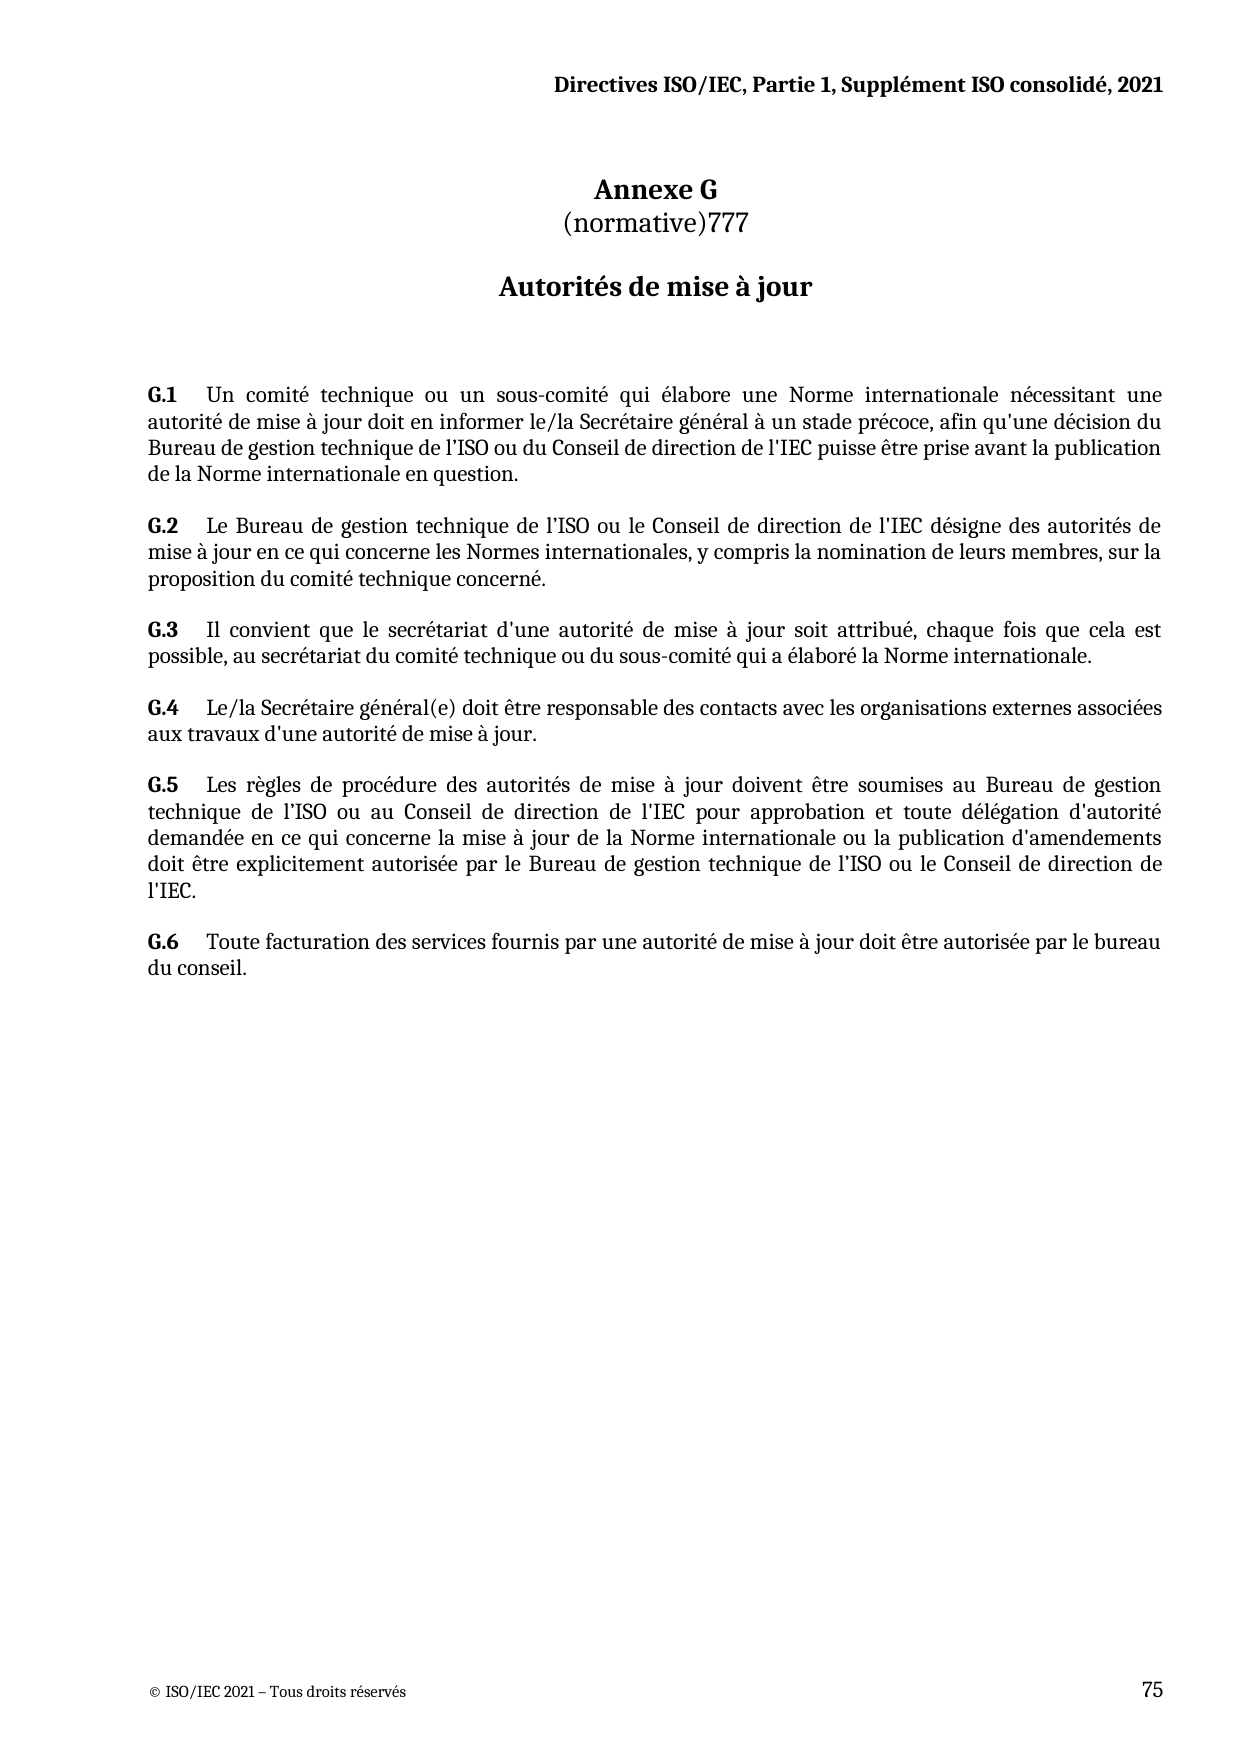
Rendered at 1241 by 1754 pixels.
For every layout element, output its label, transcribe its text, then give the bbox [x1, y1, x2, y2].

text G.2 Le Bureau de gestion technique de l’ISO ou le Conseil de direction de l'IEC désigne des autorités de mise à jour en ce qui concerne les Normes internationales, y compris la nomination de leurs membres, sur la proposition du comité technique concerné. [148, 513, 1163, 592]
text G.4 Le/la Secrétaire général(e) doit être responsable des contacts avec les organisations externes associées aux travaux d'une autorité de mise à jour. [148, 694, 1163, 747]
text G.1 Un comité technique ou un sous-comité qui élabore une Norme internationale nécessitant une autorité de mise à jour doit en informer le/la Secrétaire général à un stade précoce, afin qu'une décision du Bureau de gestion technique de l’ISO ou du Conseil de direction de l'IEC puisse être prise avant la publication de la Norme internationale en question. [148, 382, 1163, 488]
text G.5 Les règles de procédure des autorités de mise à jour doivent être soumises au Bureau de gestion technique de l’ISO ou au Conseil de direction de l'IEC pour approbation et toute délégation d'autorité demandée en ce qui concerne la mise à jour de la Norme internationale ou la publication d'amendements doit être explicitement autorisée par le Bureau de gestion technique de l’ISO ou le Conseil de direction de l'IEC. [148, 772, 1163, 904]
text G.3 Il convient que le secrétariat d'une autorité de mise à jour soit attribué, chaque fois que cela est possible, au secrétariat du comité technique ou du sous-comité qui a élaboré la Norme internationale. [148, 617, 1163, 669]
text (normative) Autorités de mise à jour [148, 174, 1163, 303]
text G.6 Toute facturation des services fournis par une autorité de mise à jour doit être autorisée par le bureau du conseil. [148, 929, 1163, 982]
